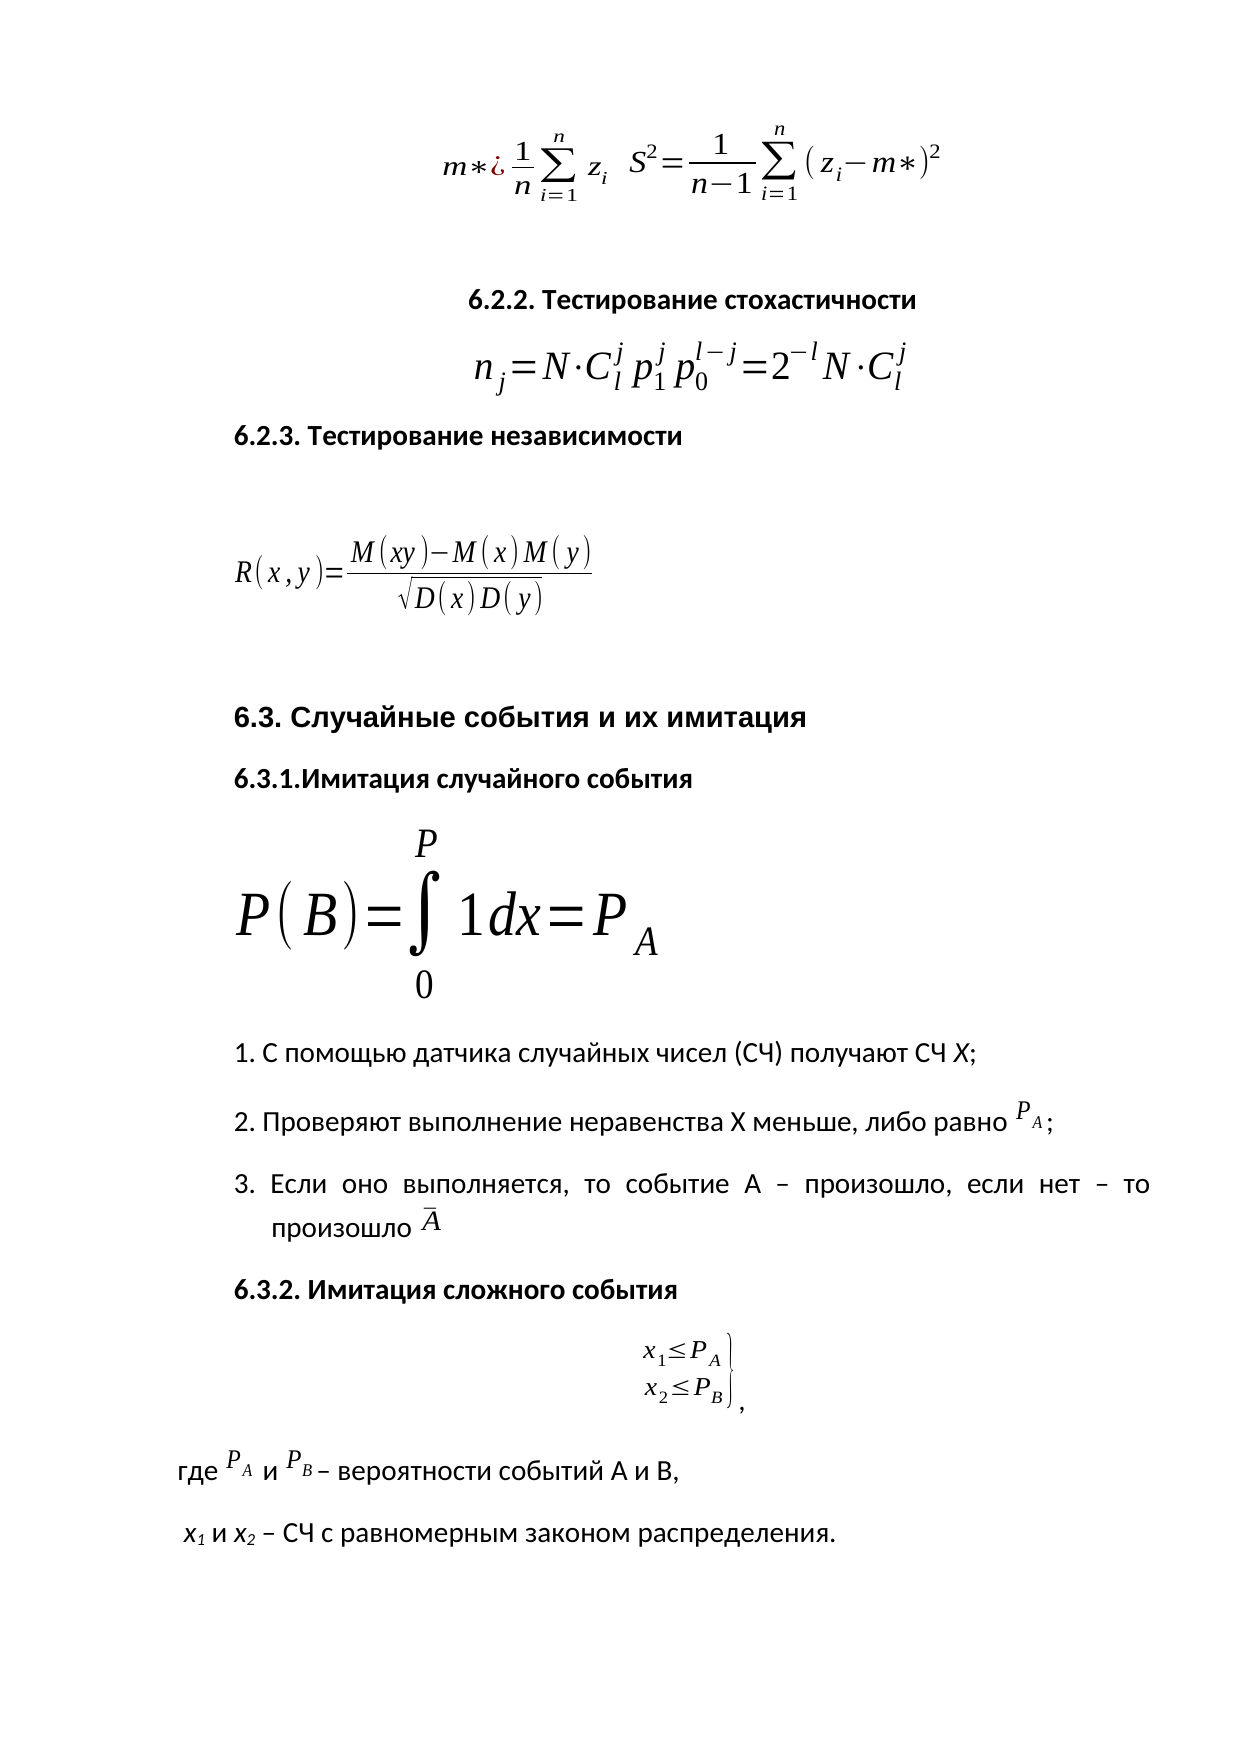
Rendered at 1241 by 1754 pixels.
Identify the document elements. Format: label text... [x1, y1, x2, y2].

text 6.3.1.Имитация случайного события [177, 760, 1152, 796]
text 6.3.2. Имитация сложного события [177, 1271, 1152, 1307]
text 3. Если оно выполняется, то событие А – произошло, если нет – то произошло [233, 1165, 1152, 1245]
text 6.2.2. Тестирование стохастичности [177, 281, 1152, 316]
text 6.2.3. Тестирование независимости [177, 417, 1152, 453]
text 2. Проверяют выполнение неравенства Х меньше, либо равно ; [177, 1096, 1152, 1139]
text 1. С помощью датчика случайных чисел (СЧ) получают СЧ Х; [177, 1034, 1152, 1070]
text х1 и х2 – СЧ с равномерным законом распределения. [177, 1514, 1152, 1549]
text 6.3. Случайные события и их имитация [177, 701, 1152, 734]
text где и – вероятности событий А и В, [177, 1444, 1152, 1487]
text , [177, 1333, 1152, 1418]
